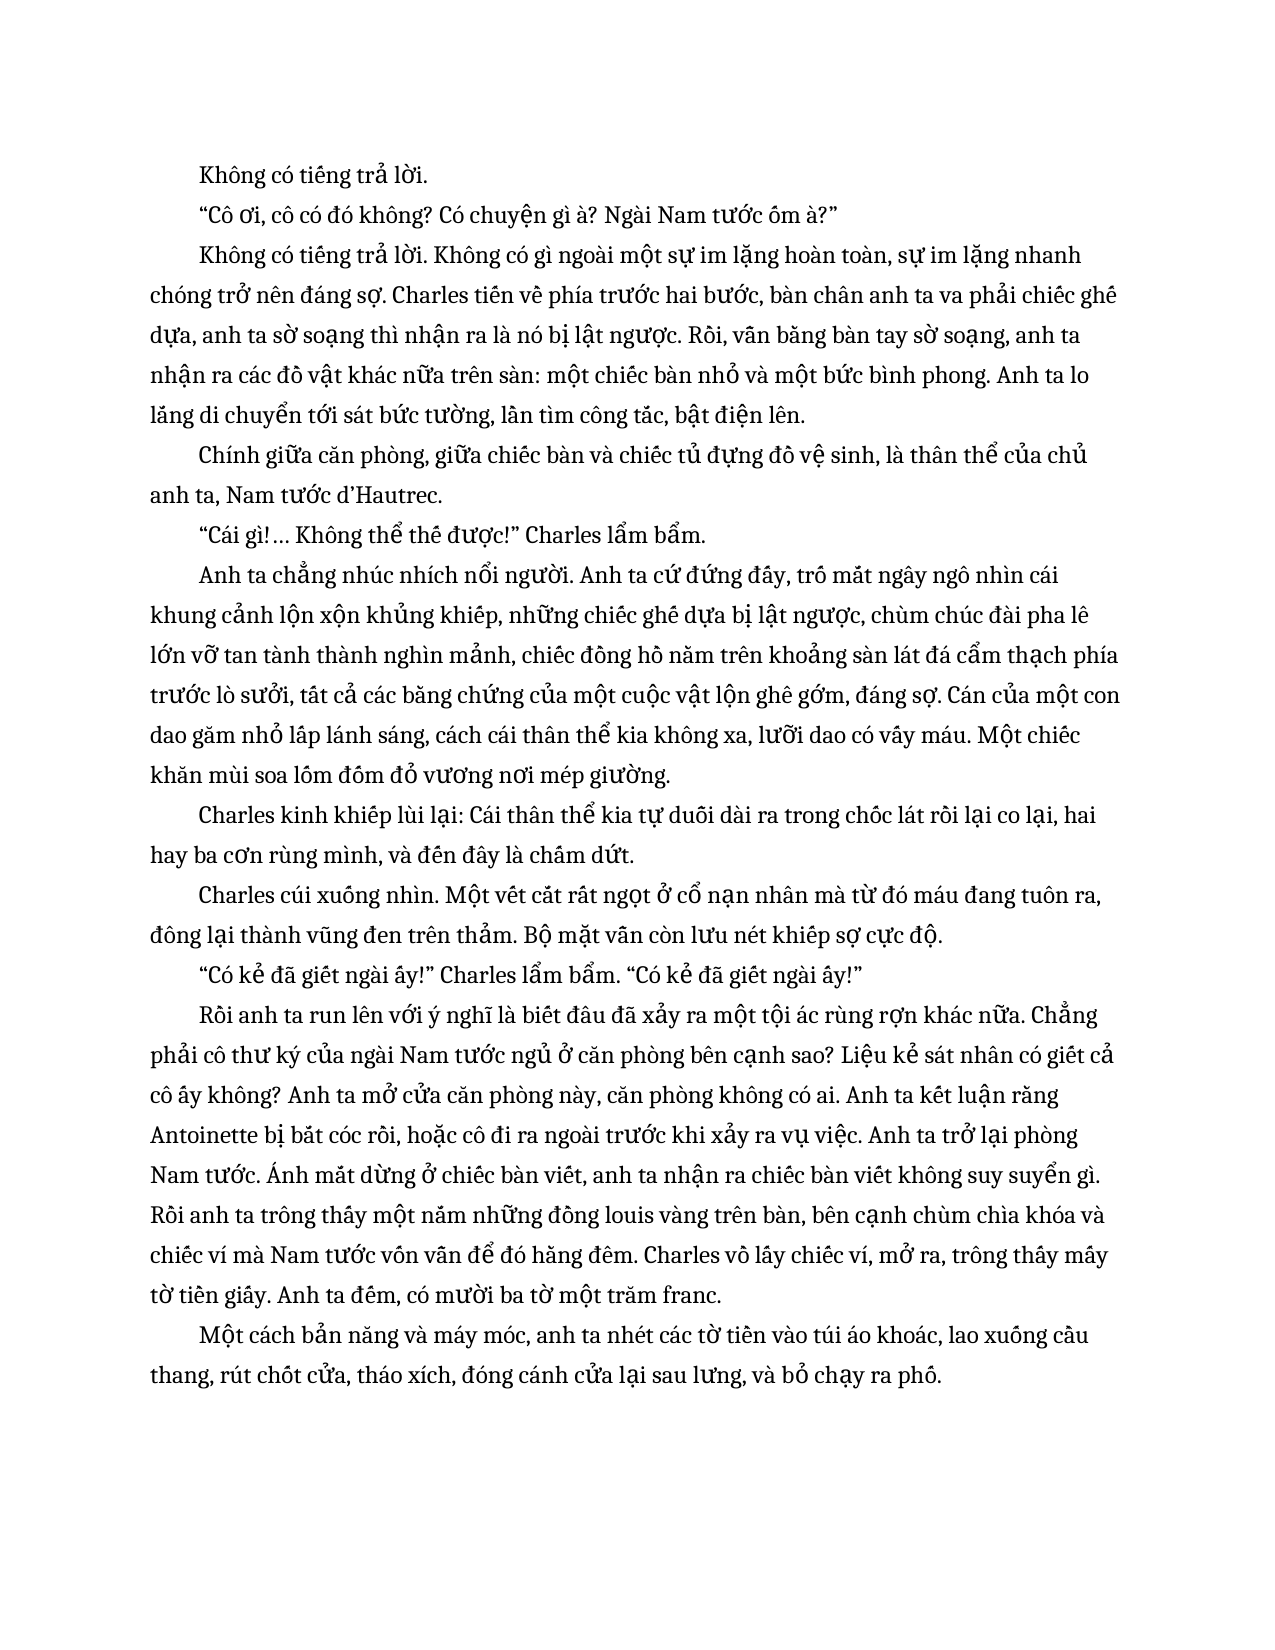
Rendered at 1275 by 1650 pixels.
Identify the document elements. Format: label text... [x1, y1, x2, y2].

text “Có kẻ đã giết ngài ấy!” Charles lẩm bẩm. “Có kẻ đã giết ngài ấy!” [150, 950, 1125, 990]
text Không có tiếng trả lời. Không có gì ngoài một sự im lặng hoàn toàn, sự im lặng nhanh chóng trở nên đáng sợ. Charles tiến về phía trước hai bước, bàn chân anh ta va phải chiếc ghế dựa, anh ta sờ soạng thì nhận ra là nó bị lật ngược. Rồi, vẫn bằng bàn tay sờ soạng, anh ta nhận ra các đồ vật khác nữa trên sàn: một chiếc bàn nhỏ và một bức bình phong. Anh ta lo lắng di chuyển tới sát bức tường, lần tìm công tắc, bật điện lên. [150, 230, 1125, 430]
text Chính giữa căn phòng, giữa chiếc bàn và chiếc tủ đựng đồ vệ sinh, là thân thể của chủ anh ta, Nam tước d’Hautrec. [150, 430, 1125, 510]
text Charles cúi xuống nhìn. Một vết cắt rất ngọt ở cổ nạn nhân mà từ đó máu đang tuôn ra, đông lại thành vũng đen trên thảm. Bộ mặt vẫn còn lưu nét khiếp sợ cực độ. [150, 870, 1125, 950]
text Rồi anh ta run lên với ý nghĩ là biết đâu đã xảy ra một tội ác rùng rợn khác nữa. Chẳng phải cô thư ký của ngài Nam tước ngủ ở căn phòng bên cạnh sao? Liệu kẻ sát nhân có giết cả cô ấy không? Anh ta mở cửa căn phòng này, căn phòng không có ai. Anh ta kết luận rằng Antoinette bị bắt cóc rồi, hoặc cô đi ra ngoài trước khi xảy ra vụ việc. Anh ta trở lại phòng Nam tước. Ánh mắt dừng ở chiếc bàn viết, anh ta nhận ra chiếc bàn viết không suy suyển gì. Rồi anh ta trông thấy một nắm những đồng louis vàng trên bàn, bên cạnh chùm chìa khóa và chiếc ví mà Nam tước vốn vẫn để đó hằng đêm. Charles vồ lấy chiếc ví, mở ra, trông thấy mấy tờ tiền giấy. Anh ta đếm, có mười ba tờ một trăm franc. [150, 990, 1125, 1310]
text Không có tiếng trả lời. [150, 150, 1125, 190]
text Anh ta chẳng nhúc nhích nổi người. Anh ta cứ đứng đấy, trố mắt ngây ngô nhìn cái khung cảnh lộn xộn khủng khiếp, những chiếc ghế dựa bị lật ngược, chùm chúc đài pha lê lớn vỡ tan tành thành nghìn mảnh, chiếc đồng hồ nằm trên khoảng sàn lát đá cẩm thạch phía trước lò sưởi, tất cả các bằng chứng của một cuộc vật lộn ghê gớm, đáng sợ. Cán của một con dao găm nhỏ lấp lánh sáng, cách cái thân thể kia không xa, lưỡi dao có vấy máu. Một chiếc khăn mùi soa lốm đốm đỏ vương nơi mép giường. [150, 550, 1125, 790]
text Charles kinh khiếp lùi lại: Cái thân thể kia tự duỗi dài ra trong chốc lát rồi lại co lại, hai hay ba cơn rùng mình, và đến đây là chấm dứt. [150, 790, 1125, 870]
text “Cô ơi, cô có đó không? Có chuyện gì à? Ngài Nam tước ốm à?” [150, 190, 1125, 230]
text Một cách bản năng và máy móc, anh ta nhét các tờ tiền vào túi áo khoác, lao xuống cầu thang, rút chốt cửa, tháo xích, đóng cánh cửa lại sau lưng, và bỏ chạy ra phố. [150, 1310, 1125, 1390]
text “Cái gì!… Không thể thế được!” Charles lẩm bẩm. [150, 510, 1125, 550]
